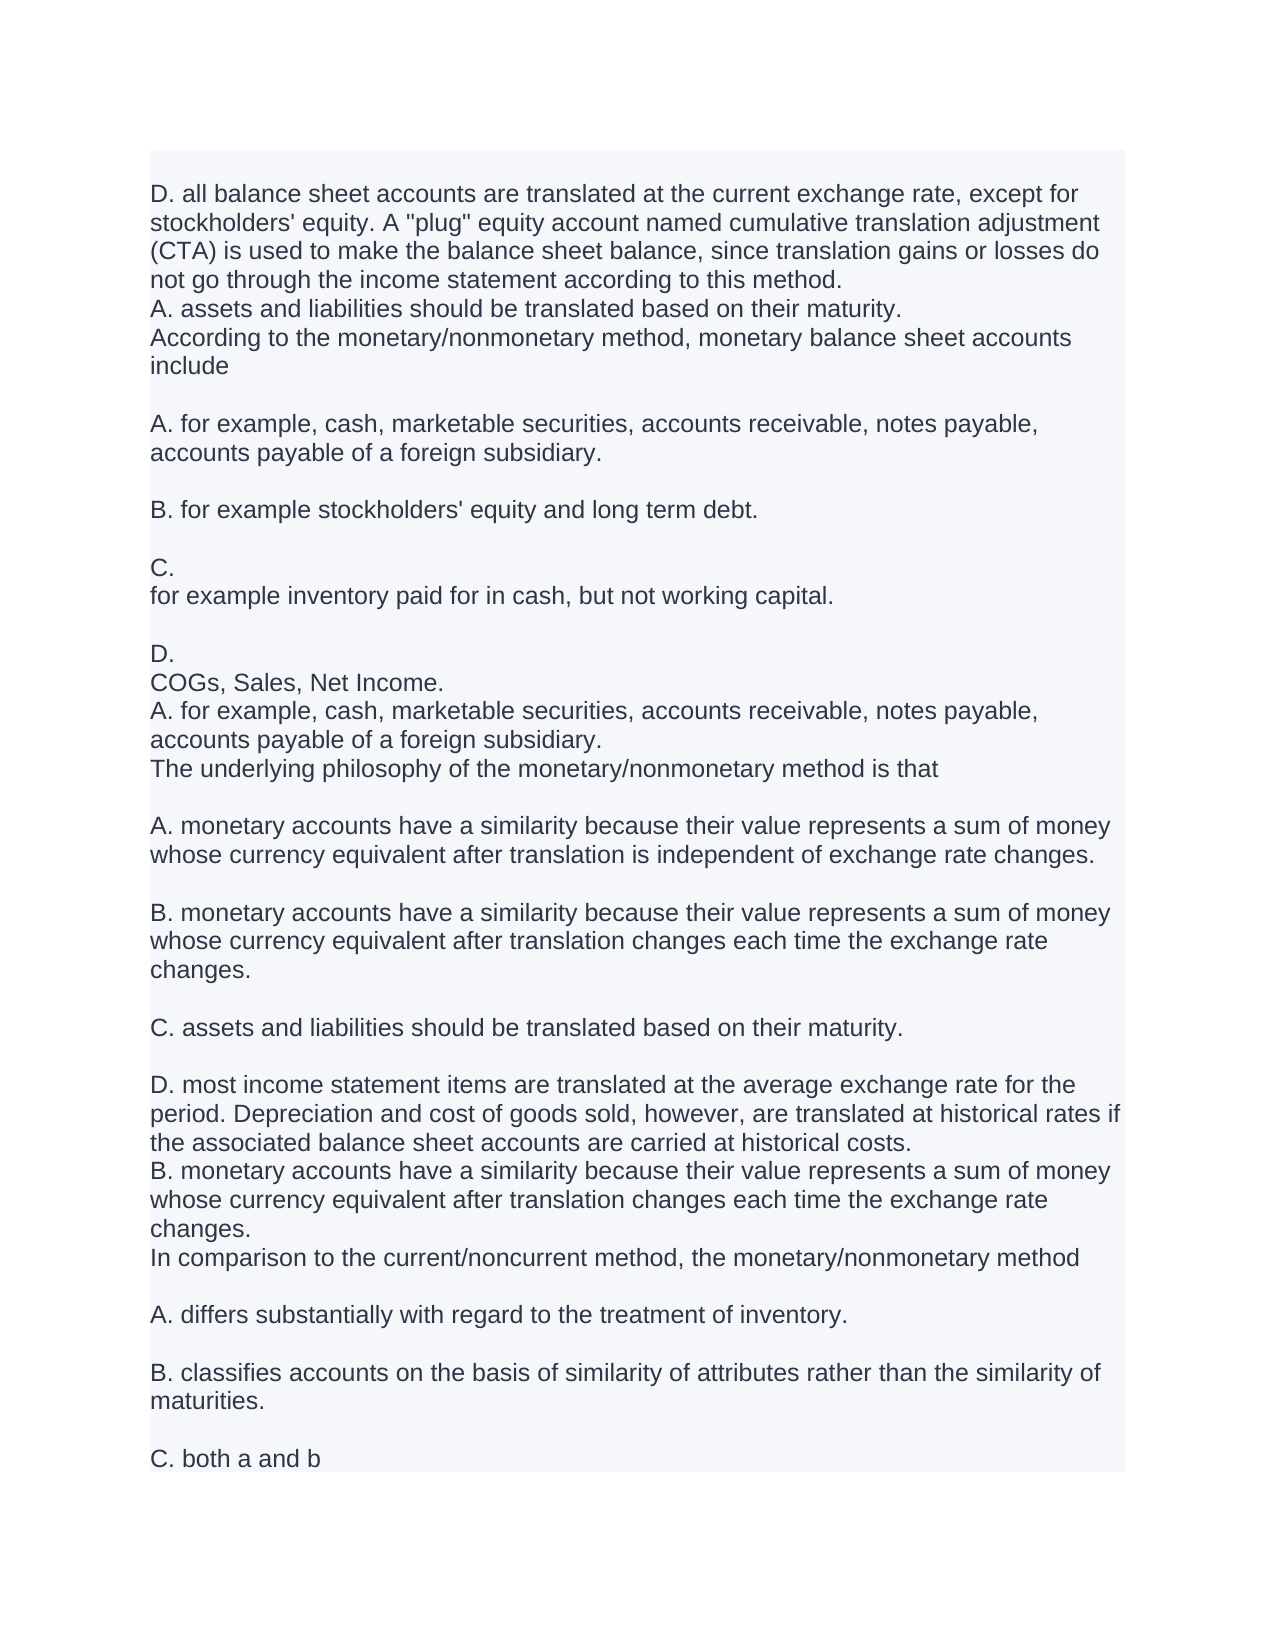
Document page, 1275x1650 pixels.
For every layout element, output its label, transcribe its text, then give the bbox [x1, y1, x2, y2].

text B. monetary accounts have a similarity because their value represents a sum of money whose currency equivalent after translation changes each time the exchange rate changes. [150, 1156, 1125, 1242]
text A. assets and liabilities should be translated based on their maturity. [150, 294, 1125, 322]
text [150, 1242, 1125, 1472]
text According to the monetary/nonmonetary method, monetary balance sheet accounts include A. for example, cash, marketable securities, accounts receivable, notes payable, accounts payable of a foreign subsidiary. B. for example stockholders' equity and long term debt. C. for example inventory paid for in cash, but not working capital. D. COGs, Sales, Net Income. [150, 322, 1125, 696]
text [150, 150, 1125, 294]
text A. for example, cash, marketable securities, accounts receivable, notes payable, accounts payable of a foreign subsidiary. [150, 696, 1125, 754]
text The underlying philosophy of the monetary/nonmonetary method is that A. monetary accounts have a similarity because their value represents a sum of money whose currency equivalent after translation is independent of exchange rate changes. B. monetary accounts have a similarity because their value represents a sum of money whose currency equivalent after translation changes each time the exchange rate changes. C. assets and liabilities should be translated based on their maturity. D. most income statement items are translated at the average exchange rate for the period. Depreciation and cost of goods sold, however, are translated at historical rates if the associated balance sheet accounts are carried at historical costs. [150, 754, 1125, 1156]
